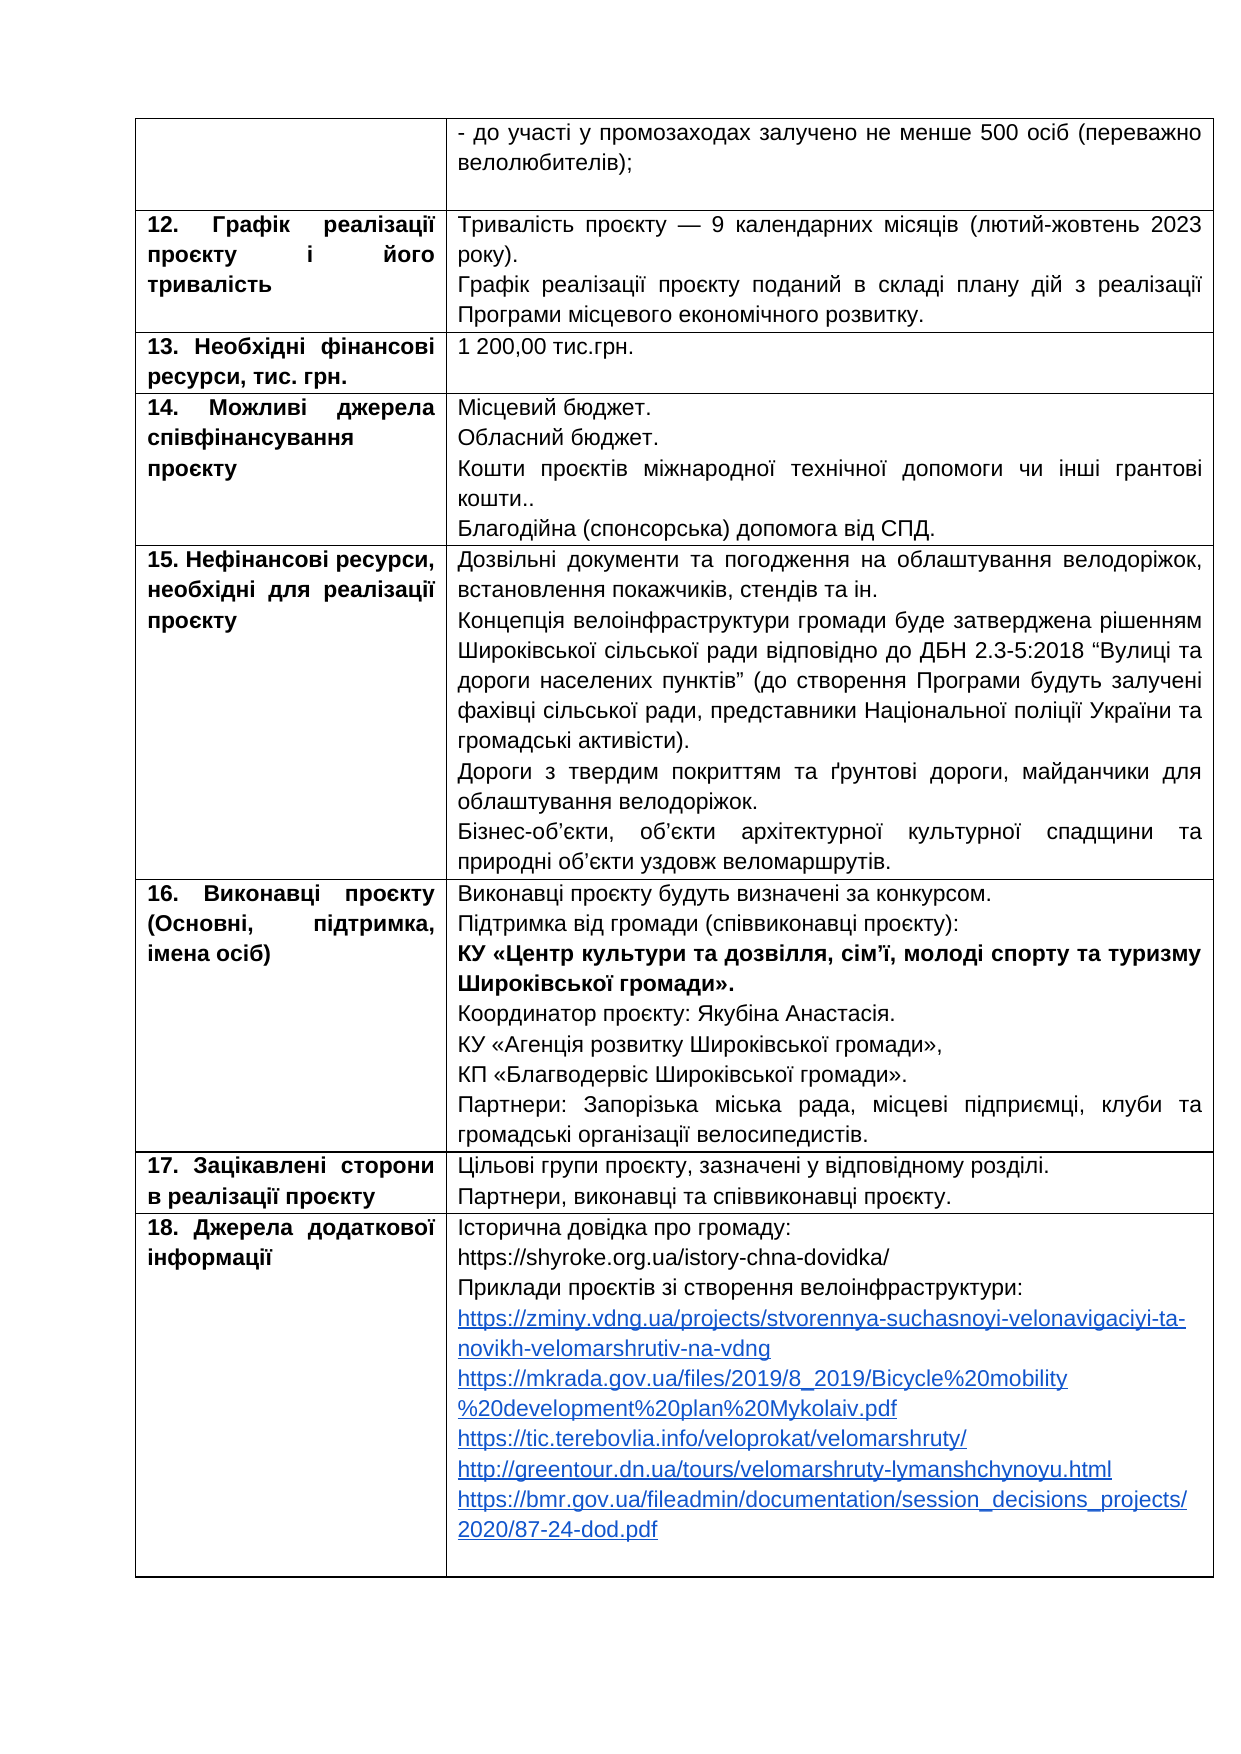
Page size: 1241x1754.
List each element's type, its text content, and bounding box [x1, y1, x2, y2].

table_cell Цільові групи проєкту, зазначені у відповідному розділі. Партнери, виконавці та співвиконавці проєкту. [447, 1153, 1213, 1213]
table_cell 12. Графік реалізації проєкту і його тривалість [136, 211, 446, 332]
table_cell 18. Джерела додаткової інформації [136, 1214, 446, 1576]
table_cell Дозвільні документи та погодження на облаштування велодоріжок, встановлення покажчиків, стендів та ін. Концепція велоінфраструктури громади буде затверджена рішенням Широківської сільської ради відповідно до ДБН 2.3-5:2018 “Вулиці та дороги населених пунктів” (до створення Програми будуть залучені фахівці сільської ради, представники Національної поліції України та громадські активісти). Дороги з твердим покриттям та ґрунтові дороги, майданчики для облаштування велодоріжок. Бізнес-об’єкти, об’єкти архітектурної культурної спадщини та природні об’єкти уздовж веломаршрутів. [447, 546, 1213, 878]
table_cell 14. Можливі джерела співфінансування проєкту [136, 394, 446, 545]
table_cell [447, 119, 1213, 210]
table_cell 15. Нефінансові ресурси, необхідні для реалізації проєкту [136, 546, 446, 878]
table_cell 13. Необхідні фінансові ресурси, тис. грн. [136, 333, 446, 393]
table_cell 1 200,00 тис.грн. [447, 333, 1213, 393]
table_cell Виконавці проєкту будуть визначені за конкурсом. Підтримка від громади (співвиконавці проєкту): КУ «Центр культури та дозвілля, сім’ї, молоді спорту та туризму Широківської громади». Координатор проєкту: Якубіна Анастасія. КУ «Агенція розвитку Широківської громади», КП «Благводервіс Широківської громади». Партнери: Запорізька міська рада, місцеві підприємці, клуби та громадські організації велосипедистів. [447, 880, 1213, 1151]
table_cell Місцевий бюджет. Обласний бюджет. Кошти проєктів міжнародної технічної допомоги чи інші грантові кошти.. Благодійна (спонсорська) допомога від СПД. [447, 394, 1213, 545]
table_cell Історична довідка про громаду: https://shyroke.org.ua/istory-chna-dovidka/ Приклади проєктів зі створення велоінфраструктури: https://zminy.vdng.ua/projects/stvorennya-suchasnoyi-velonavigaciyi-ta-novikh-velomarshrutiv-na-vdng https://mkrada.gov.ua/files/2019/8_2019/Bicycle%20mobility%20development%20plan%20Mykolaiv.pdf https://tic.terebovlia.info/veloprokat/velomarshruty/ http://greentour.dn.ua/tours/velomarshruty-lymanshchynoyu.html https://bmr.gov.ua/fileadmin/documentation/session_decisions_projects/2020/87-24-dod.pdf [447, 1214, 1213, 1576]
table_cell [136, 119, 446, 210]
table_cell 17. Зацікавлені сторони в реалізації проєкту [136, 1153, 446, 1213]
table_cell Тривалість проєкту — 9 календарних місяців (лютий-жовтень 2023 року). Графік реалізації проєкту поданий в складі плану дій з реалізації Програми місцевого економічного розвитку. [447, 211, 1213, 332]
table_cell 16. Виконавці проєкту (Основні, підтримка, імена осіб) [136, 880, 446, 1151]
